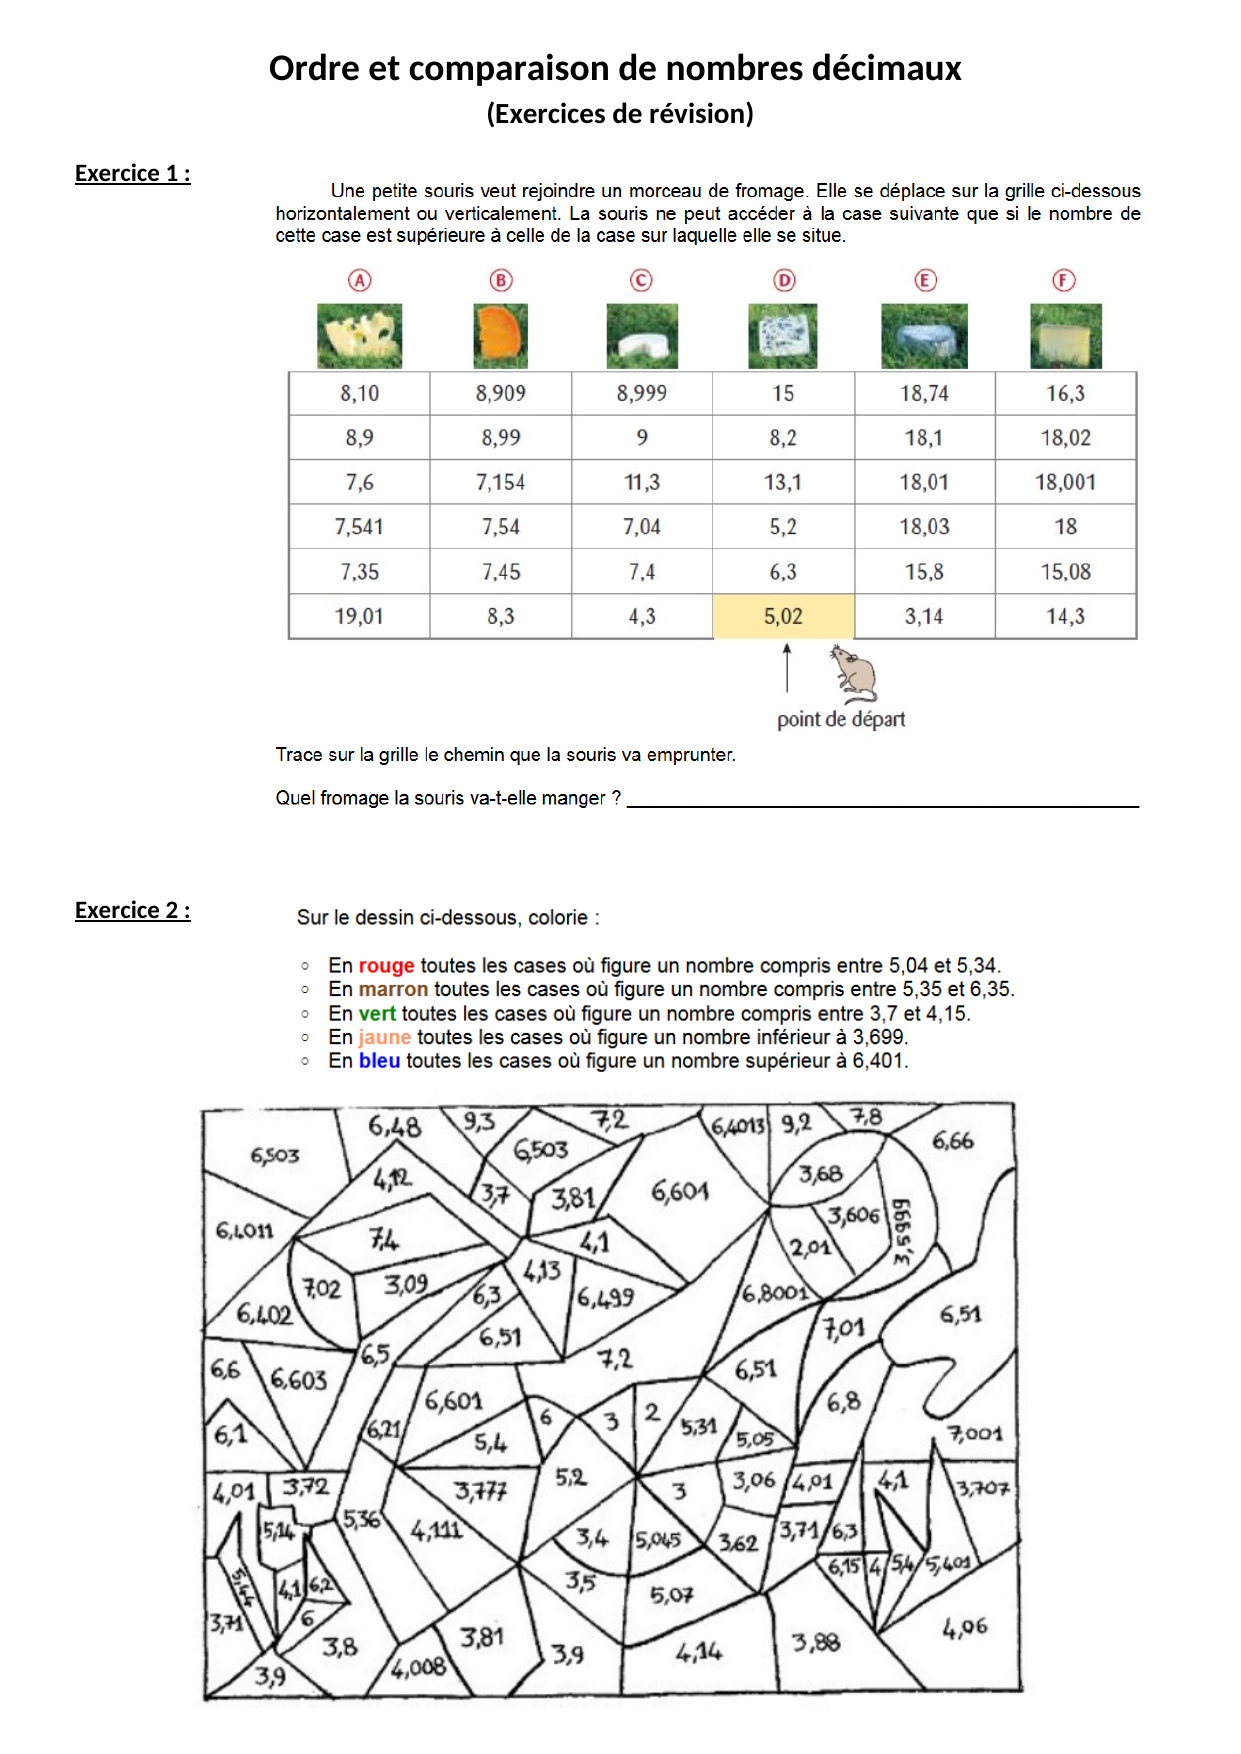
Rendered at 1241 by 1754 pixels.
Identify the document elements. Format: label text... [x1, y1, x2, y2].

text Ordre et comparaison de nombres décimaux (Exercices de révision) [75, 44, 1165, 131]
text Exercice 1 : [75, 157, 1165, 188]
text Exercice 2 : [75, 894, 1165, 925]
